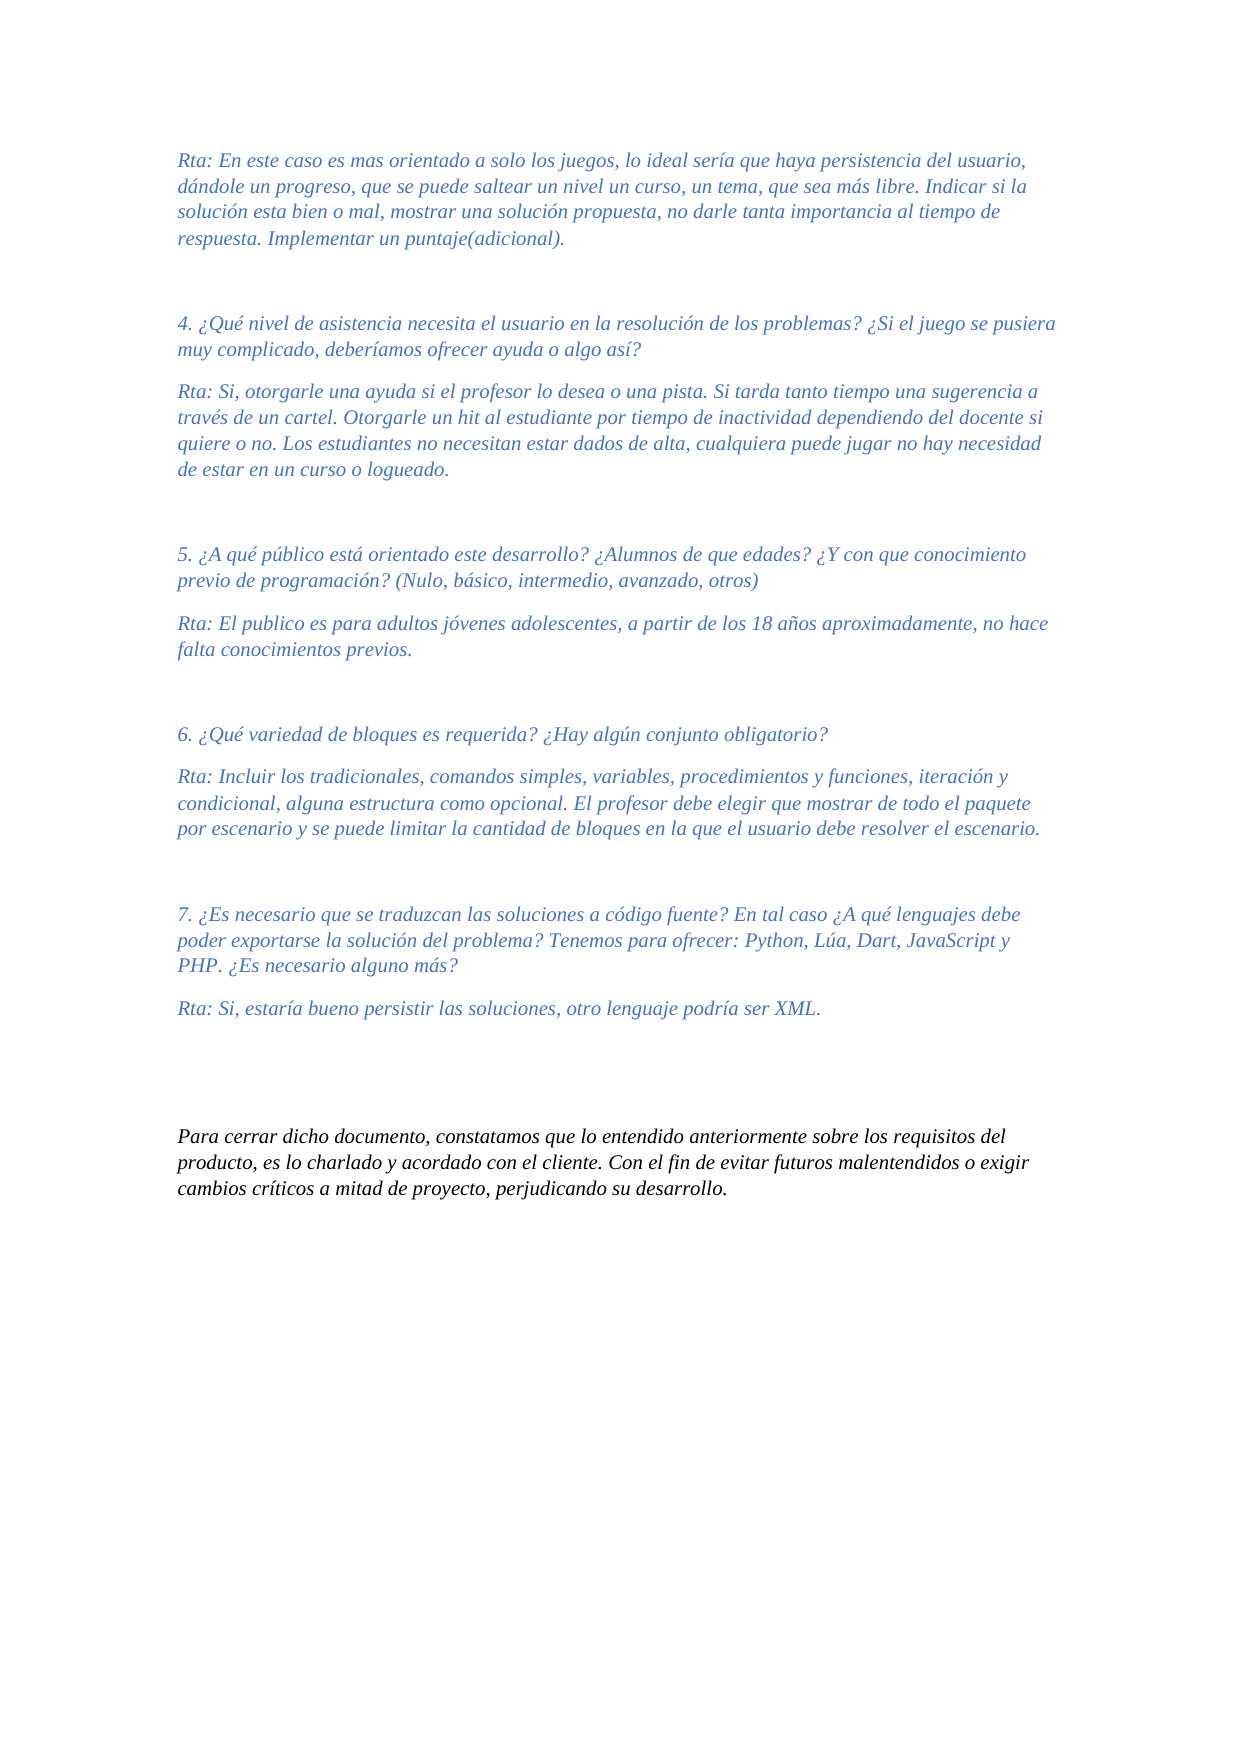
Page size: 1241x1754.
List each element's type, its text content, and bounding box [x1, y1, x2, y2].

text 5. ¿A qué público está orientado este desarrollo? ¿Alumnos de que edades? ¿Y con que conocimiento previo de programación? (Nulo, básico, intermedio, avanzado, otros) [177, 542, 1063, 592]
text Rta: Si, estaría bueno persistir las soluciones, otro lenguaje podría ser XML. [177, 996, 1063, 1020]
text Rta: El publico es para adultos jóvenes adolescentes, a partir de los 18 años aproximadamente, no hace falta conocimientos previos. [177, 611, 1063, 661]
text Rta: Incluir los tradicionales, comandos simples, variables, procedimientos y funciones, iteración y condicional, alguna estructura como opcional. El profesor debe elegir que mostrar de todo el paquete por escenario y se puede limitar la cantidad de bloques en la que el usuario debe resolver el escenario. [177, 764, 1063, 840]
text 7. ¿Es necesario que se traduzcan las soluciones a código fuente? En tal caso ¿A qué lenguajes debe poder exportarse la solución del problema? Tenemos para ofrecer: Python, Lúa, Dart, JavaScript y PHP. ¿Es necesario alguno más? [177, 902, 1063, 977]
text 4. ¿Qué nivel de asistencia necesita el usuario en la resolución de los problemas? ¿Si el juego se pusiera muy complicado, deberíamos ofrecer ayuda o algo así? [177, 311, 1063, 361]
text 6. ¿Qué variedad de bloques es requerida? ¿Hay algún conjunto obligatorio? [177, 722, 1063, 746]
text Rta: En este caso es mas orientado a solo los juegos, lo ideal sería que haya persistencia del usuario, dándole un progreso, que se puede saltear un nivel un curso, un tema, que sea más libre. Indicar si la solución esta bien o mal, mostrar una solución propuesta, no darle tanta importancia al tiempo de respuesta. Implementar un puntaje(adicional). [177, 148, 1063, 249]
text Rta: Si, otorgarle una ayuda si el profesor lo desea o una pista. Si tarda tanto tiempo una sugerencia a través de un cartel. Otorgarle un hit al estudiante por tiempo de inactividad dependiendo del docente si quiere o no. Los estudiantes no necesitan estar dados de alta, cualquiera puede jugar no hay necesidad de estar en un curso o logueado. [177, 379, 1063, 481]
text Para cerrar dicho documento, constatamos que lo entendido anteriormente sobre los requisitos del producto, es lo charlado y acordado con el cliente. Con el fin de evitar futuros malentendidos o exigir cambios críticos a mitad de proyecto, perjudicando su desarrollo. [177, 1124, 1063, 1200]
